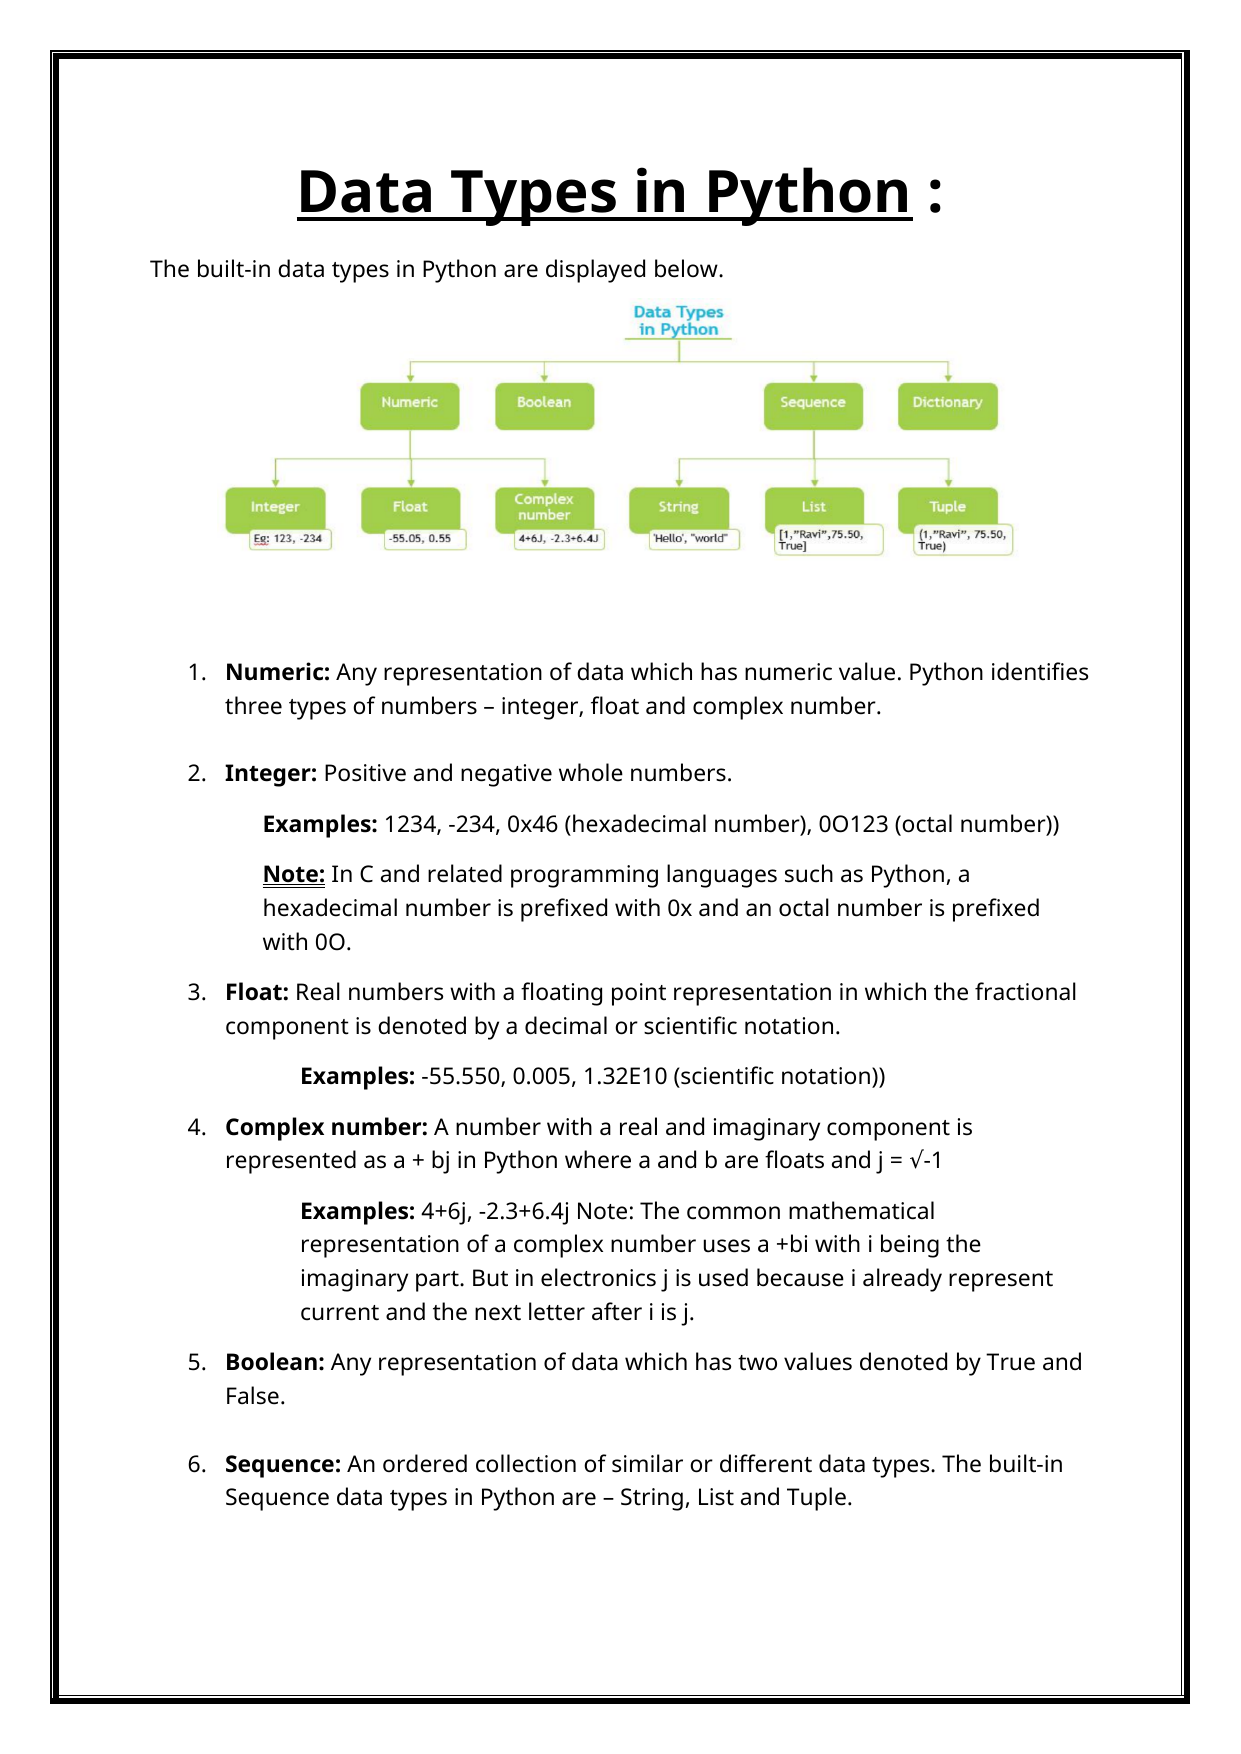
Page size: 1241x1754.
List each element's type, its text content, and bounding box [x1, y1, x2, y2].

picture [217, 284, 1024, 588]
text Data Types in Python : [150, 150, 1090, 229]
text Examples: 1234, -234, 0x46 (hexadecimal number), 0O123 (octal number)) [262, 807, 1090, 839]
list Boolean: Any representation of data which has two values denoted by True and False. [187, 1346, 1090, 1411]
list Sequence: An ordered collection of similar or different data types. The built-in Sequence data types in Python are – String, List and Tuple. [187, 1447, 1090, 1512]
list Numeric: Any representation of data which has numeric value. Python identifies three types of numbers – integer, float and complex number. [187, 656, 1090, 721]
text Note: In C and related programming languages such as Python, a hexadecimal number is prefixed with 0x and an octal number is prefixed with 0O. [262, 858, 1090, 957]
list Float: Real numbers with a floating point representation in which the fractional component is denoted by a decimal or scientific notation. [187, 976, 1090, 1041]
text Examples: -55.550, 0.005, 1.32E10 (scientific notation)) [300, 1060, 1090, 1091]
list Integer: Positive and negative whole numbers. [187, 757, 1090, 788]
text The built-in data types in Python are displayed below. [150, 252, 1090, 284]
list Complex number: A number with a real and imaginary component is represented as a + bj in Python where a and b are floats and j = √-1 [187, 1110, 1090, 1175]
text Examples: 4+6j, -2.3+6.4j Note: The common mathematical representation of a complex number uses a +bi with i being the imaginary part. But in electronics j is used because i already represent current and the next letter after i is j. [300, 1194, 1090, 1327]
